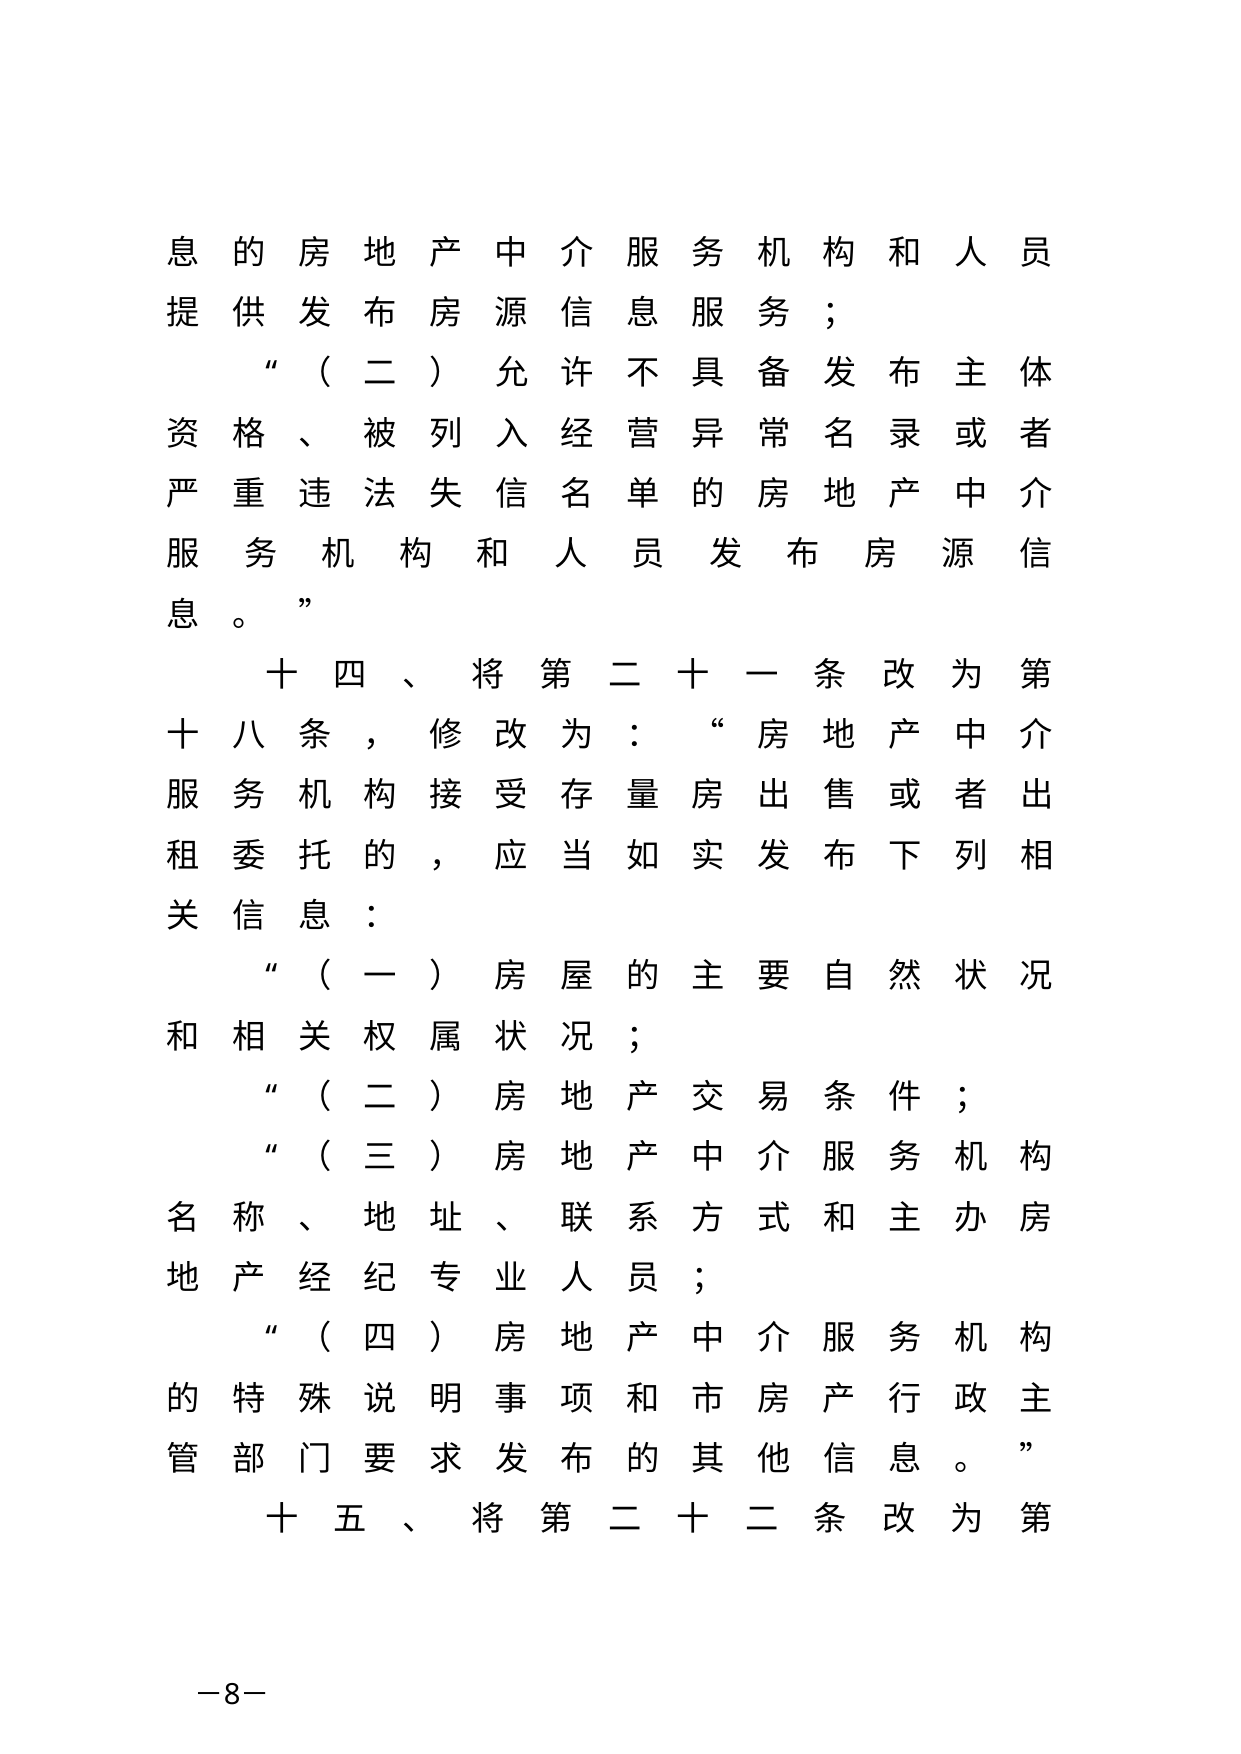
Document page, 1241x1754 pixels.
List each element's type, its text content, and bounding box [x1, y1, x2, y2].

text “（三）房地产中介服务机构名称、地址、联系方式和主办房地产经纪专业人员； [167, 1124, 1085, 1305]
text 十四、将第二十一条改为第十八条，修改为：“房地产中介服务机构接受存量房出售或者出租委托的，应当如实发布下列相关信息： [167, 642, 1085, 943]
text “（二）房地产交易条件； [167, 1064, 1085, 1124]
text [167, 219, 1085, 340]
text “（二）允许不具备发布主体资格、被列入经营异常名录或者严重违法失信名单的房地产中介服务机构和人员发布房源信息。” [167, 340, 1085, 642]
text “（四）房地产中介服务机构的特殊说明事项和市房产行政主管部门要求发布的其他信息。” [167, 1305, 1085, 1486]
text “（一）房屋的主要自然状况和相关权属状况； [167, 943, 1085, 1064]
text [167, 1486, 1085, 1546]
